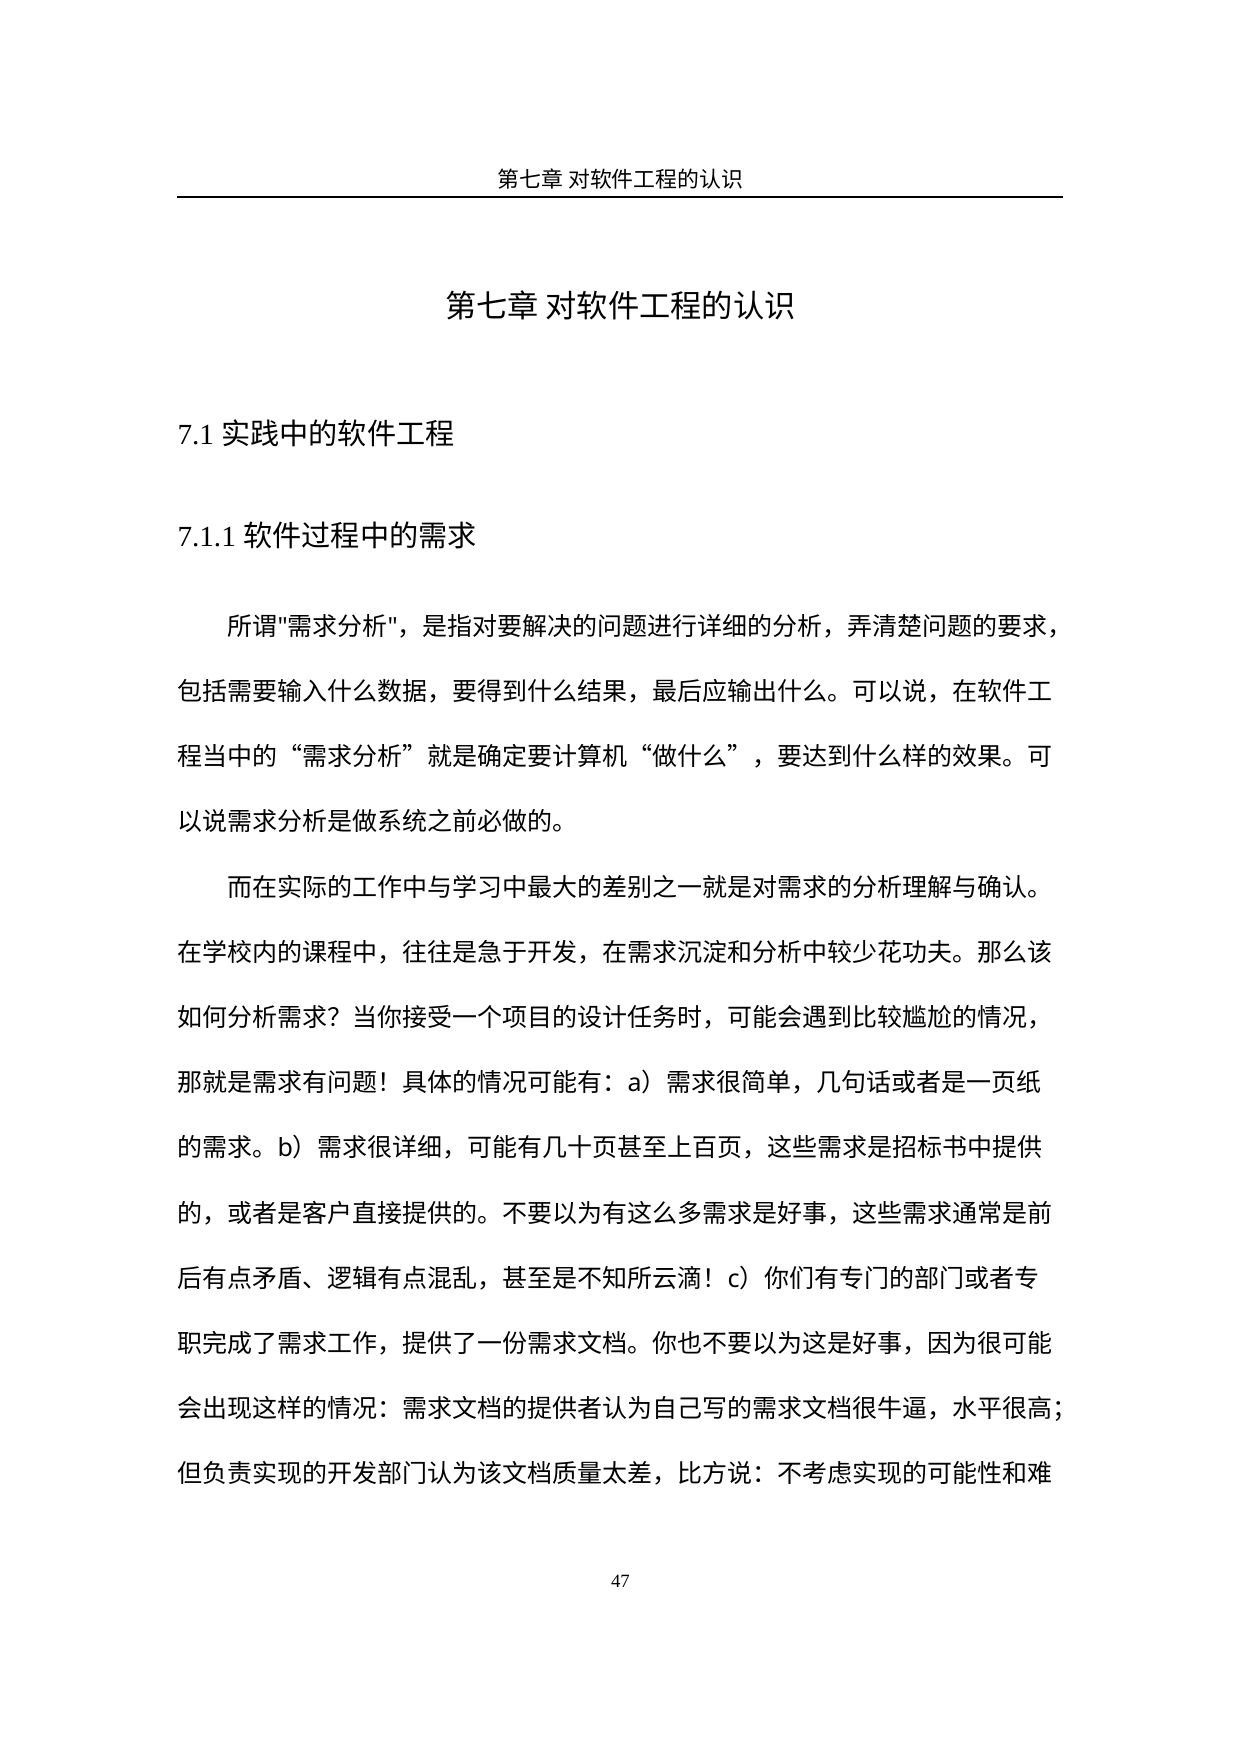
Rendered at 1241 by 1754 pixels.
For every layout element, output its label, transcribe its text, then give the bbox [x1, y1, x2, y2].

text 7.1.1 软件过程中的需求 [177, 501, 1063, 567]
text 7.1 实践中的软件工程 [177, 399, 1063, 464]
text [177, 852, 1063, 1504]
text 所谓"需求分析"，是指对要解决的问题进行详细的分析，弄清楚问题的要求，包括需要输入什么数据，要得到什么结果，最后应输出什么。可以说，在软件工程当中的“需求分析”就是确定要计算机“做什么”，要达到什么样的效果。可以说需求分析是做系统之前必做的。 [177, 592, 1063, 852]
text 第七章 对软件工程的认识 [177, 271, 1063, 336]
